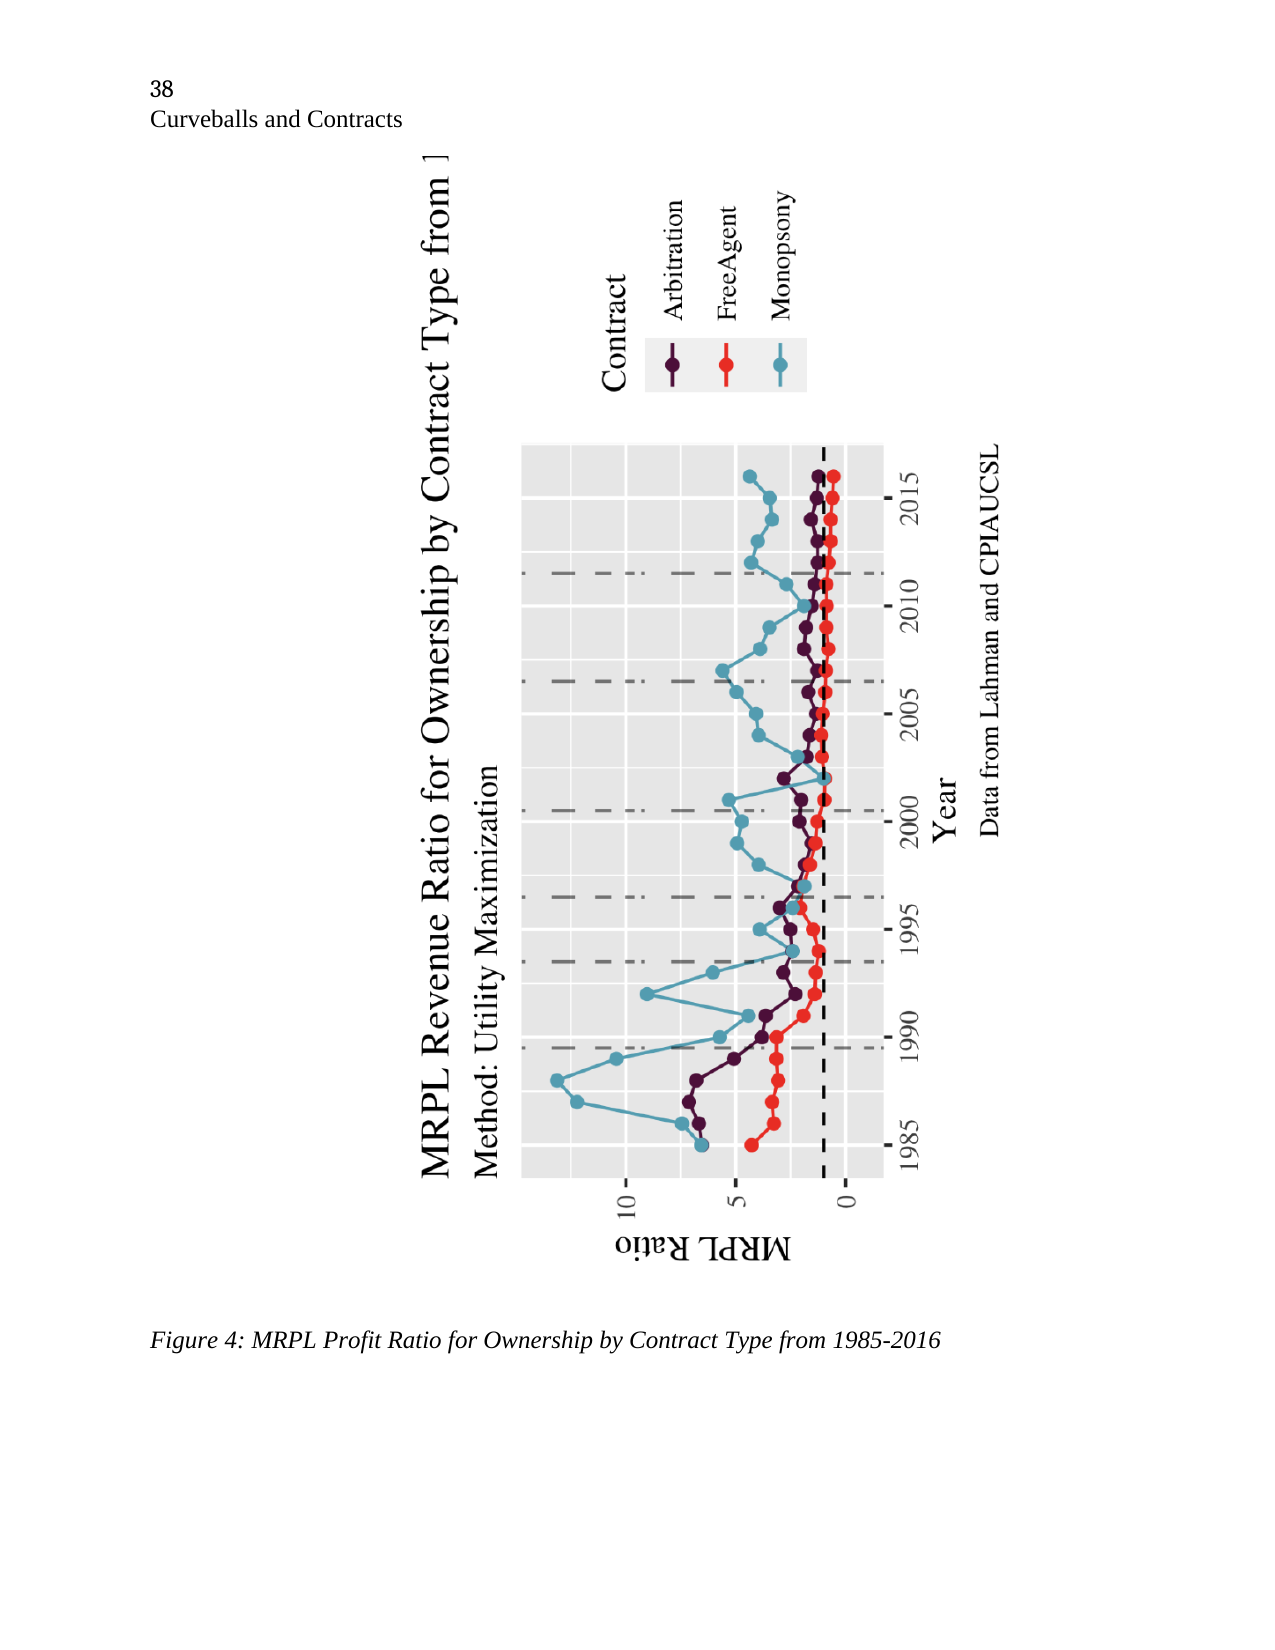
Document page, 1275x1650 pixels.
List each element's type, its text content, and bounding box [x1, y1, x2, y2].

table_header Figure 4: MRPL Profit Ratio for Ownership by Contract Type from 1985-2016 [139, 150, 1136, 1395]
picture [404, 157, 1020, 1276]
